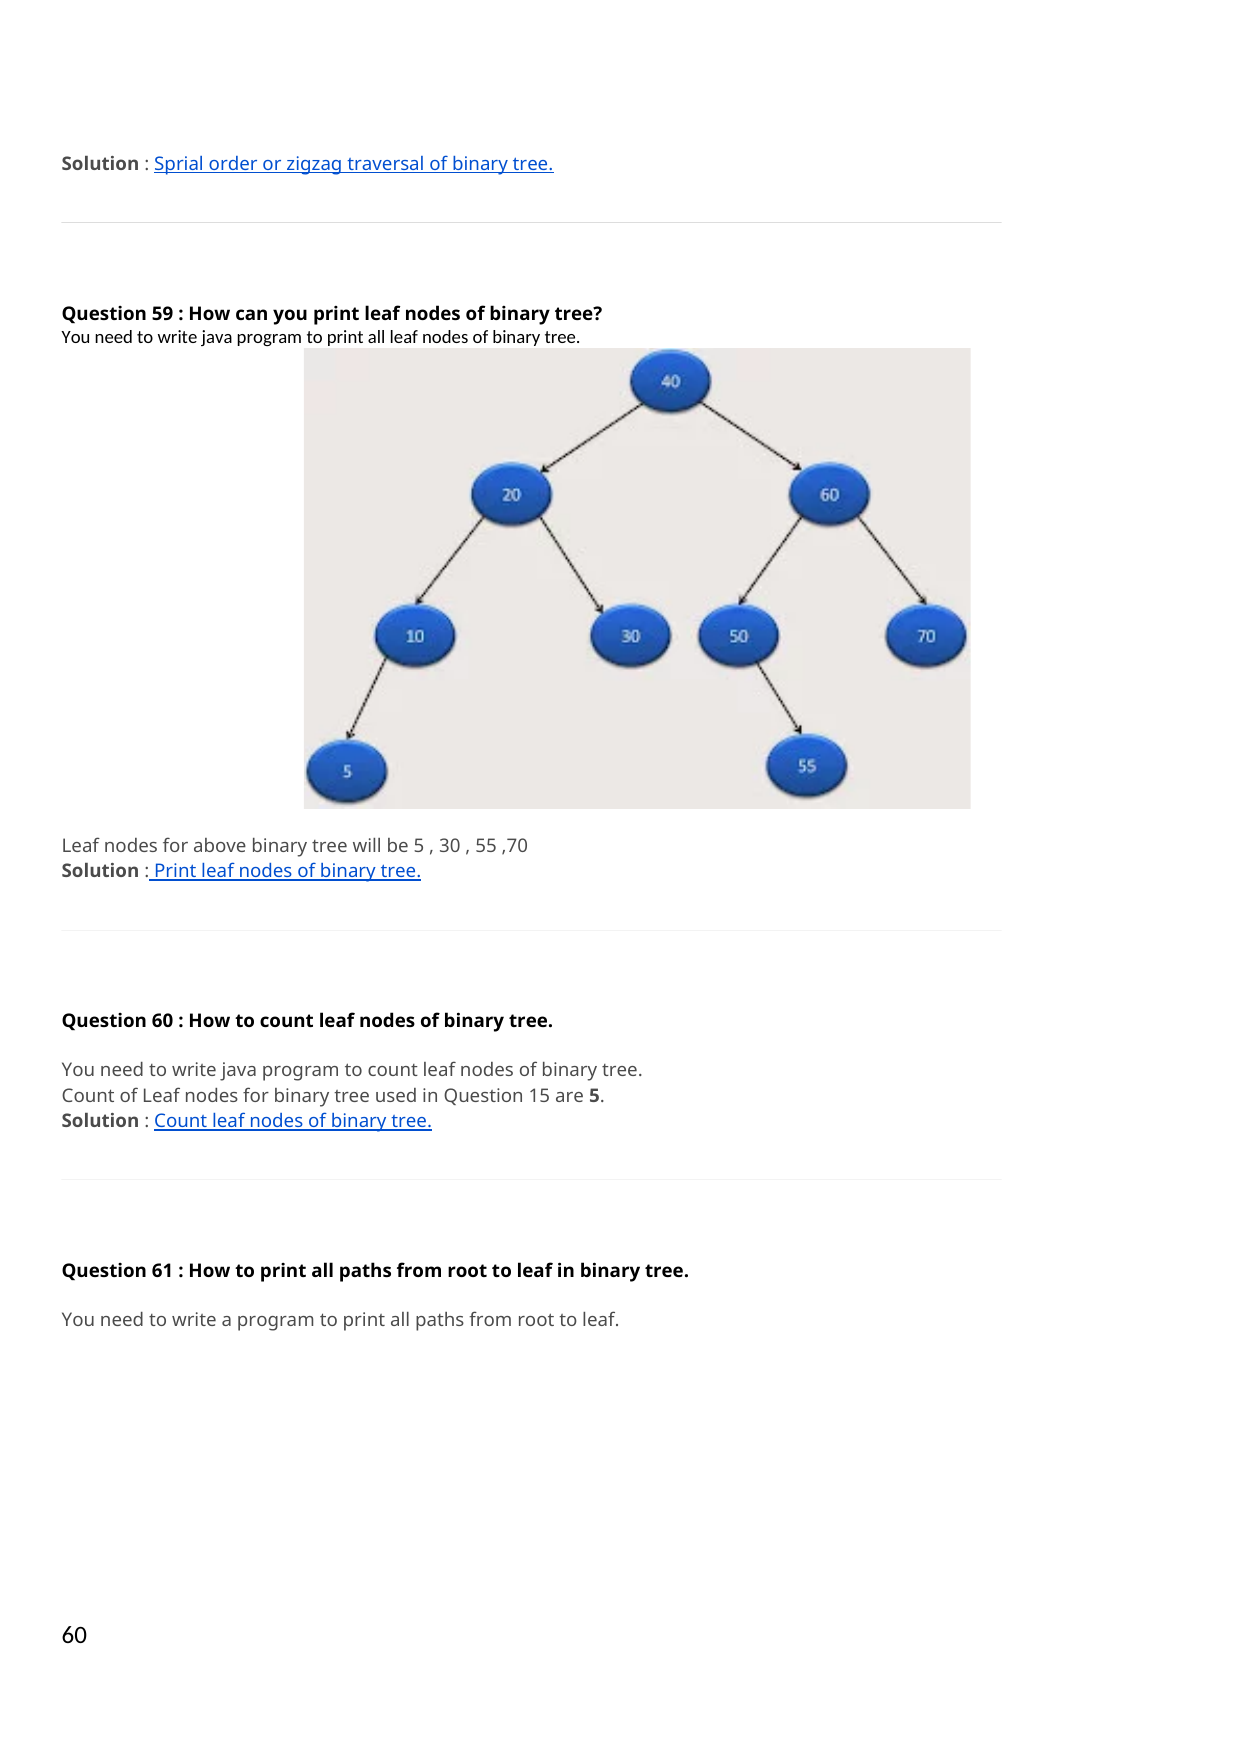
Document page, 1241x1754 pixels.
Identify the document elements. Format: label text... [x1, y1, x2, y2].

text Solution : Sprial order or zigzag traversal of binary tree. [61, 150, 1213, 176]
text You need to write java program to print all leaf nodes of binary tree. [61, 325, 1213, 348]
text You need to write a program to print all paths from root to leaf. [61, 1306, 1213, 1332]
subtitle Question 59 : How can you print leaf nodes of binary tree? [61, 300, 1213, 325]
subtitle Question 61 : How to print all paths from root to leaf in binary tree. [61, 1257, 1213, 1283]
picture [303, 348, 971, 809]
subtitle Question 60 : How to count leaf nodes of binary tree. [61, 1007, 1213, 1033]
text Leaf nodes for above binary tree will be 5 , 30 , 55 ,70 Solution : Print leaf nodes of binary tree. [61, 832, 1213, 883]
text You need to write java program to count leaf nodes of binary tree. Count of Leaf nodes for binary tree used in Question 15 are 5. Solution : Count leaf nodes of binary tree. [61, 1056, 1213, 1133]
